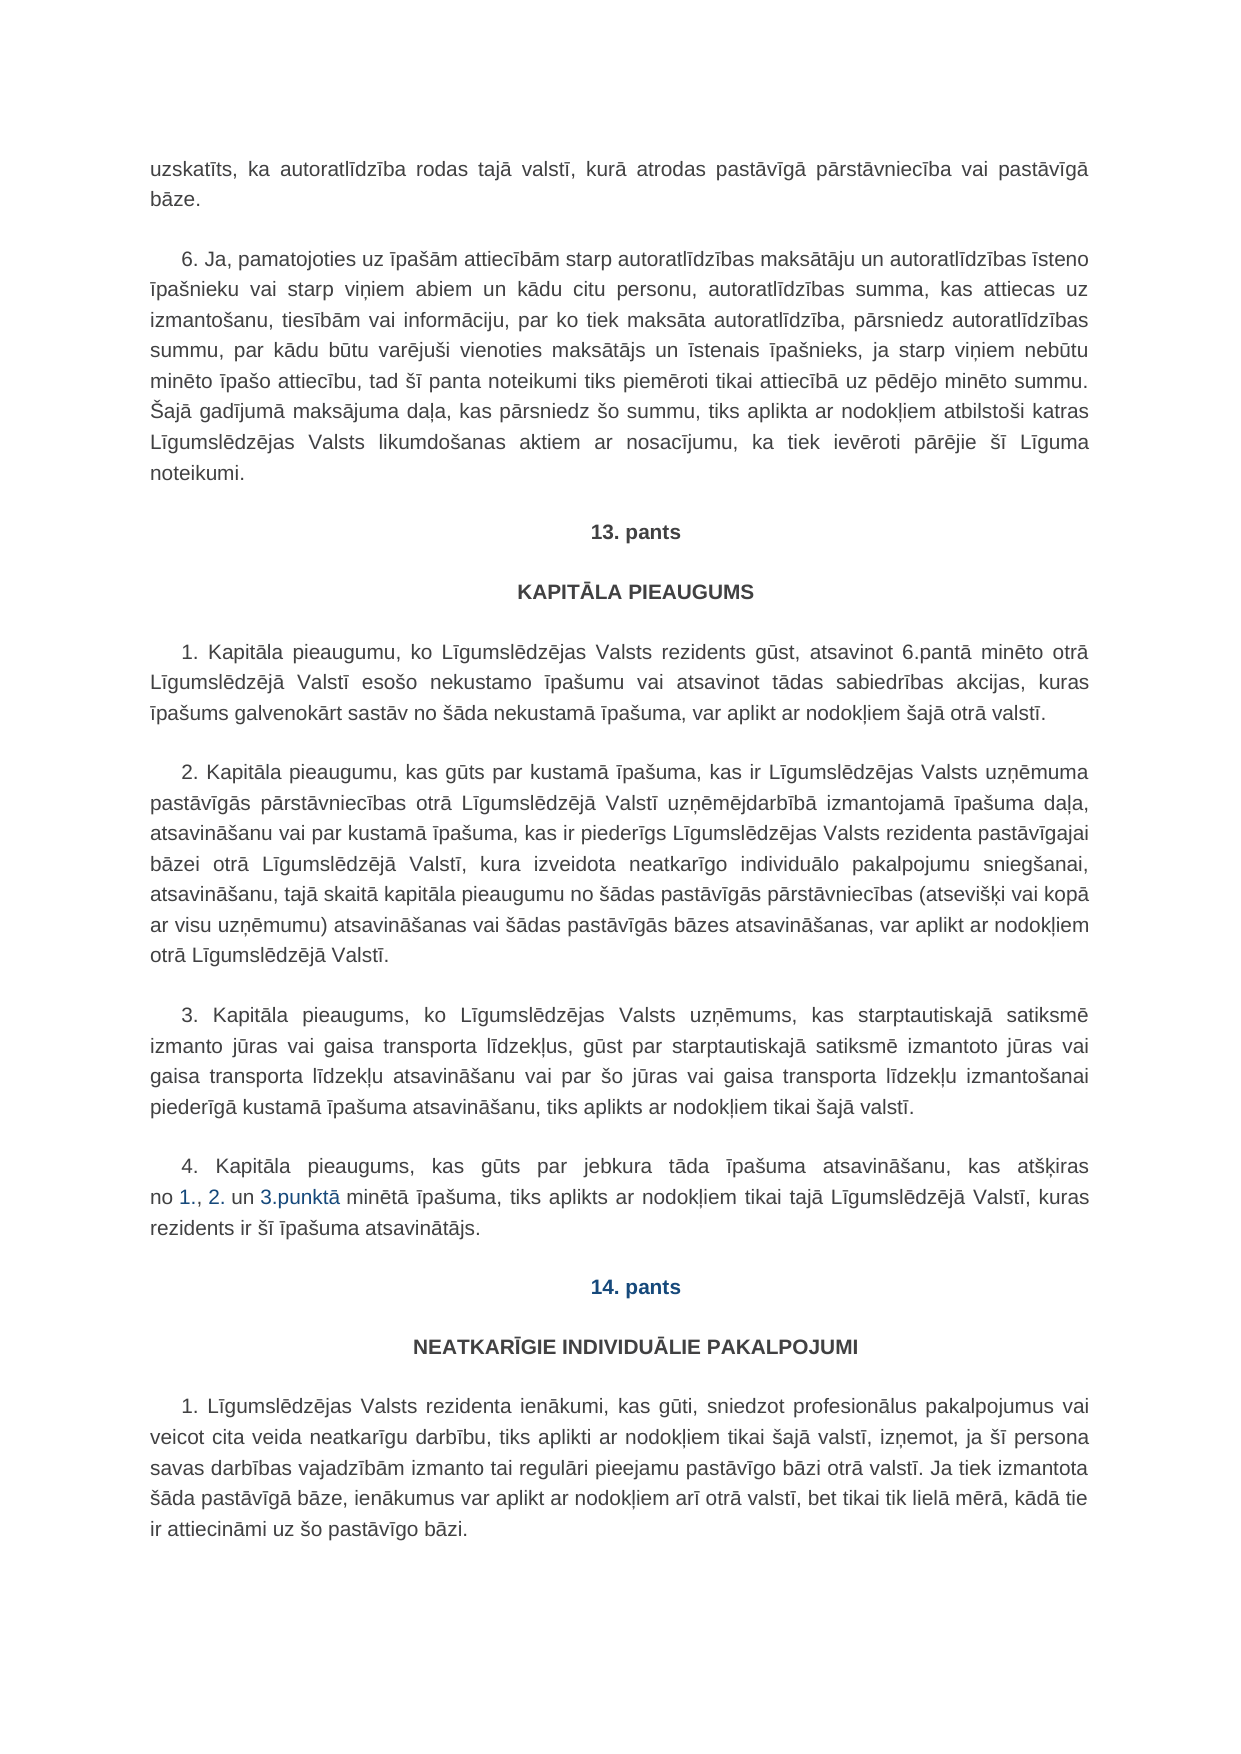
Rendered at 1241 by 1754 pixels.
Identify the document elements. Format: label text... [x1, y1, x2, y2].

text 1. Kapitāla pieaugumu, ko Līgumslēdzējas Valsts rezidents gūst, atsavinot 6.pantā minēto otrā Līgumslēdzējā Valstī esošo nekustamo īpašumu vai atsavinot tādas sabiedrības akcijas, kuras īpašums galvenokārt sastāv no šāda nekustamā īpašuma, var aplikt ar nodokļiem šajā otrā valstī. [150, 633, 1090, 724]
text 3. Kapitāla pieaugums, ko Līgumslēdzējas Valsts uzņēmums, kas starptautiskajā satiksmē izmanto jūras vai gaisa transporta līdzekļus, gūst par starptautiskajā satiksmē izmantoto jūras vai gaisa transporta līdzekļu atsavināšanu vai par šo jūras vai gaisa transporta līdzekļu izmantošanai piederīgā kustamā īpašuma atsavināšanu, tiks aplikts ar nodokļiem tikai šajā valstī. [150, 996, 1090, 1118]
text 14. pants [150, 1268, 1090, 1299]
text 4. Kapitāla pieaugums, kas gūts par jebkura tāda īpašuma atsavināšanu, kas atšķiras no 1., 2. un 3.punktā minētā īpašuma, tiks aplikts ar nodokļiem tikai tajā Līgumslēdzējā Valstī, kuras rezidents ir šī īpašuma atsavinātājs. [150, 1148, 1090, 1239]
text 1. Līgumslēdzējas Valsts rezidenta ienākumi, kas gūti, sniedzot profesionālus pakalpojumus vai veicot cita veida neatkarīgu darbību, tiks aplikti ar nodokļiem tikai šajā valstī, izņemot, ja šī persona savas darbības vajadzībām izmanto tai regulāri pieejamu pastāvīgo bāzi otrā valstī. Ja tiek izmantota šāda pastāvīgā bāze, ienākumus var aplikt ar nodokļiem arī otrā valstī, bet tikai tik lielā mērā, kādā tie ir attiecināmi uz šo pastāvīgo bāzi. [150, 1388, 1090, 1540]
text KAPITĀLA PIEAUGUMS [150, 573, 1090, 604]
text 6. Ja, pamatojoties uz īpašām attiecībām starp autoratlīdzības maksātāju un autoratlīdzības īsteno īpašnieku vai starp viņiem abiem un kādu citu personu, autoratlīdzības summa, kas attiecas uz izmantošanu, tiesībām vai informāciju, par ko tiek maksāta autoratlīdzība, pārsniedz autoratlīdzības summu, par kādu būtu varējuši vienoties maksātājs un īstenais īpašnieks, ja starp viņiem nebūtu minēto īpašo attiecību, tad šī panta noteikumi tiks piemēroti tikai attiecībā uz pēdējo minēto summu. Šajā gadījumā maksājuma daļa, kas pārsniedz šo summu, tiks aplikta ar nodokļiem atbilstoši katras Līgumslēdzējas Valsts likumdošanas aktiem ar nosacījumu, ka tiek ievēroti pārējie šī Līguma noteikumi. [150, 240, 1090, 484]
text 2. Kapitāla pieaugumu, kas gūts par kustamā īpašuma, kas ir Līgumslēdzējas Valsts uzņēmuma pastāvīgās pārstāvniecības otrā Līgumslēdzējā Valstī uzņēmējdarbībā izmantojamā īpašuma daļa, atsavināšanu vai par kustamā īpašuma, kas ir piederīgs Līgumslēdzējas Valsts rezidenta pastāvīgajai bāzei otrā Līgumslēdzējā Valstī, kura izveidota neatkarīgo individuālo pakalpojumu sniegšanai, atsavināšanu, tajā skaitā kapitāla pieaugumu no šādas pastāvīgās pārstāvniecības (atsevišķi vai kopā ar visu uzņēmumu) atsavināšanas vai šādas pastāvīgās bāzes atsavināšanas, var aplikt ar nodokļiem otrā Līgumslēdzējā Valstī. [150, 754, 1090, 967]
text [150, 150, 1090, 211]
text NEATKARĪGIE INDIVIDUĀLIE PAKALPOJUMI [150, 1328, 1090, 1359]
text 13. pants [150, 513, 1090, 544]
